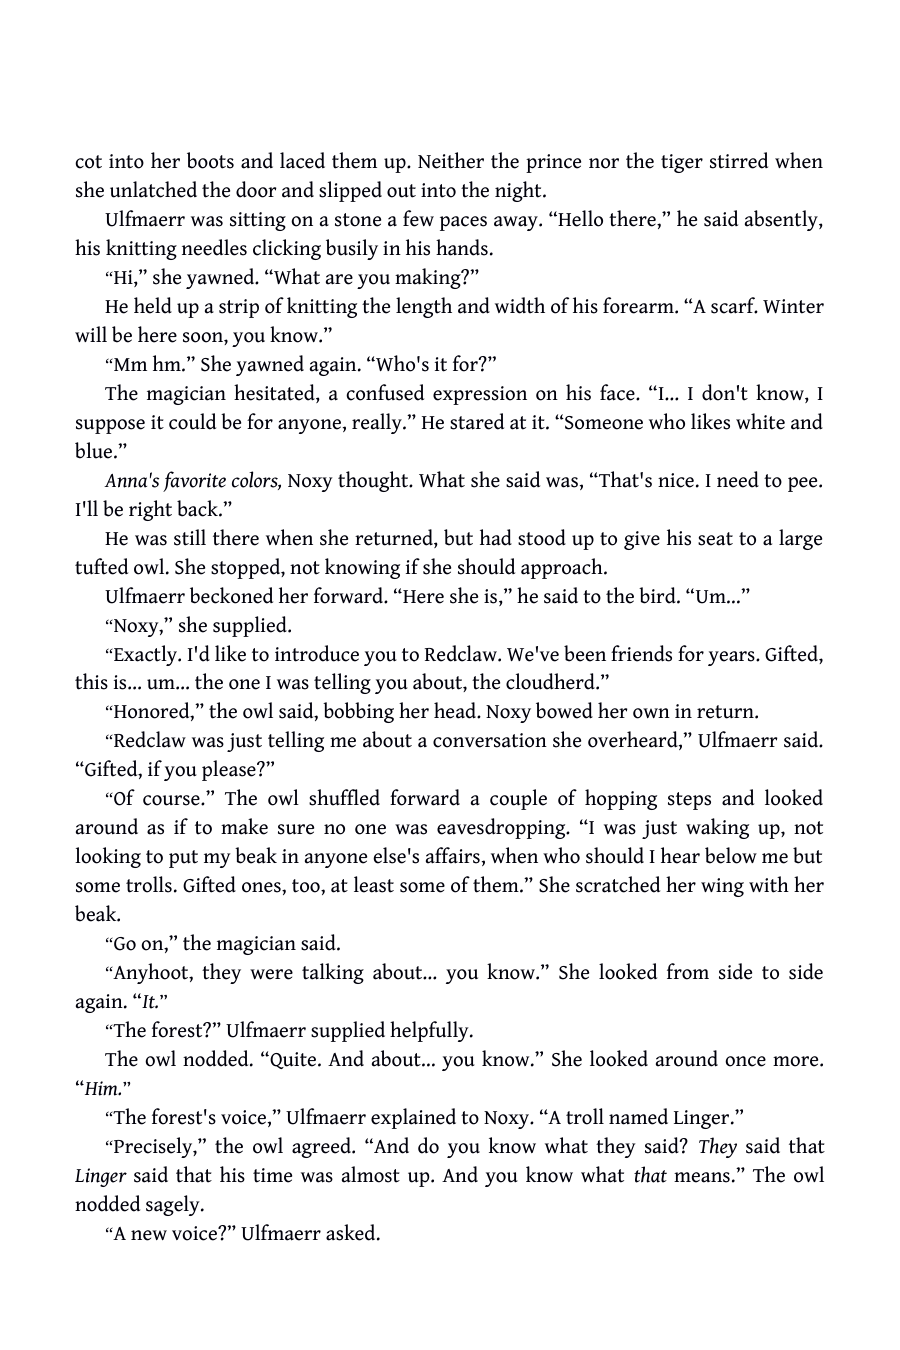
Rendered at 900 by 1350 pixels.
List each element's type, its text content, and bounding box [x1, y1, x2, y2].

text The magician hesitated, a confused expression on his face. “I… I don't know, I suppose it could be for anyone, really.” He stared at it. “Someone who likes white and blue.” [75, 382, 825, 464]
text “The forest's voice,” Ulfmaerr explained to Noxy. “A troll named Linger.” [75, 1106, 825, 1130]
text “Honored,” the owl said, bobbing her head. Noxy bowed her own in return. [75, 701, 825, 725]
text “Mm hm.” She yawned again. “Who's it for?” [75, 353, 825, 377]
text He held up a strip of knitting the length and width of his forearm. “A scarf. Winter will be here soon, you know.” [75, 295, 825, 348]
text He was still there when she returned, but had stood up to give his seat to a large tufted owl. She stopped, not knowing if she should approach. [75, 527, 825, 580]
text “Go on,” the magician said. [75, 932, 825, 957]
text The owl nodded. “Quite. And about… you know.” She looked around once more. “Him.” [75, 1048, 825, 1101]
text “Anyhoot, they were talking about… you know.” She looked from side to side again. “It.” [75, 961, 825, 1014]
text Anna's favorite colors, Noxy thought. What she said was, “That's nice. I need to pee. I'll be right back.” [75, 469, 825, 522]
text Ulfmaerr beckoned her forward. “Here she is,” he said to the bird. “Um…” [75, 585, 825, 609]
text “The forest?” Ulfmaerr supplied helpfully. [75, 1019, 825, 1043]
text Ulfmaerr was sitting on a stone a few paces away. “Hello there,” he said absently, his knitting needles clicking busily in his hands. [75, 208, 825, 262]
text “Noxy,” she supplied. [75, 614, 825, 638]
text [75, 151, 825, 204]
text “Precisely,” the owl agreed. “And do you know what they said? They said that Linger said that his time was almost up. And you know what that means.” The owl nodded sagely. [75, 1135, 825, 1217]
text “Redclaw was just telling me about a conversation she overheard,” Ulfmaerr said. “Gifted, if you please?” [75, 730, 825, 783]
text “Of course.” The owl shuffled forward a couple of hopping steps and looked around as if to make sure no one was eavesdropping. “I was just waking up, not looking to put my beak in anyone else's affairs, when who should I hear below me but some trolls. Gifted ones, too, at least some of them.” She scratched her wing with her beak. [75, 788, 825, 928]
text “Exactly. I'd like to introduce you to Redclaw. We've been friends for years. Gifted, this is… um… the one I was telling you about, the cloudherd.” [75, 643, 825, 696]
text “Hi,” she yawned. “What are you making?” [75, 266, 825, 291]
text “A new voice?” Ulfmaerr asked. [75, 1222, 825, 1246]
